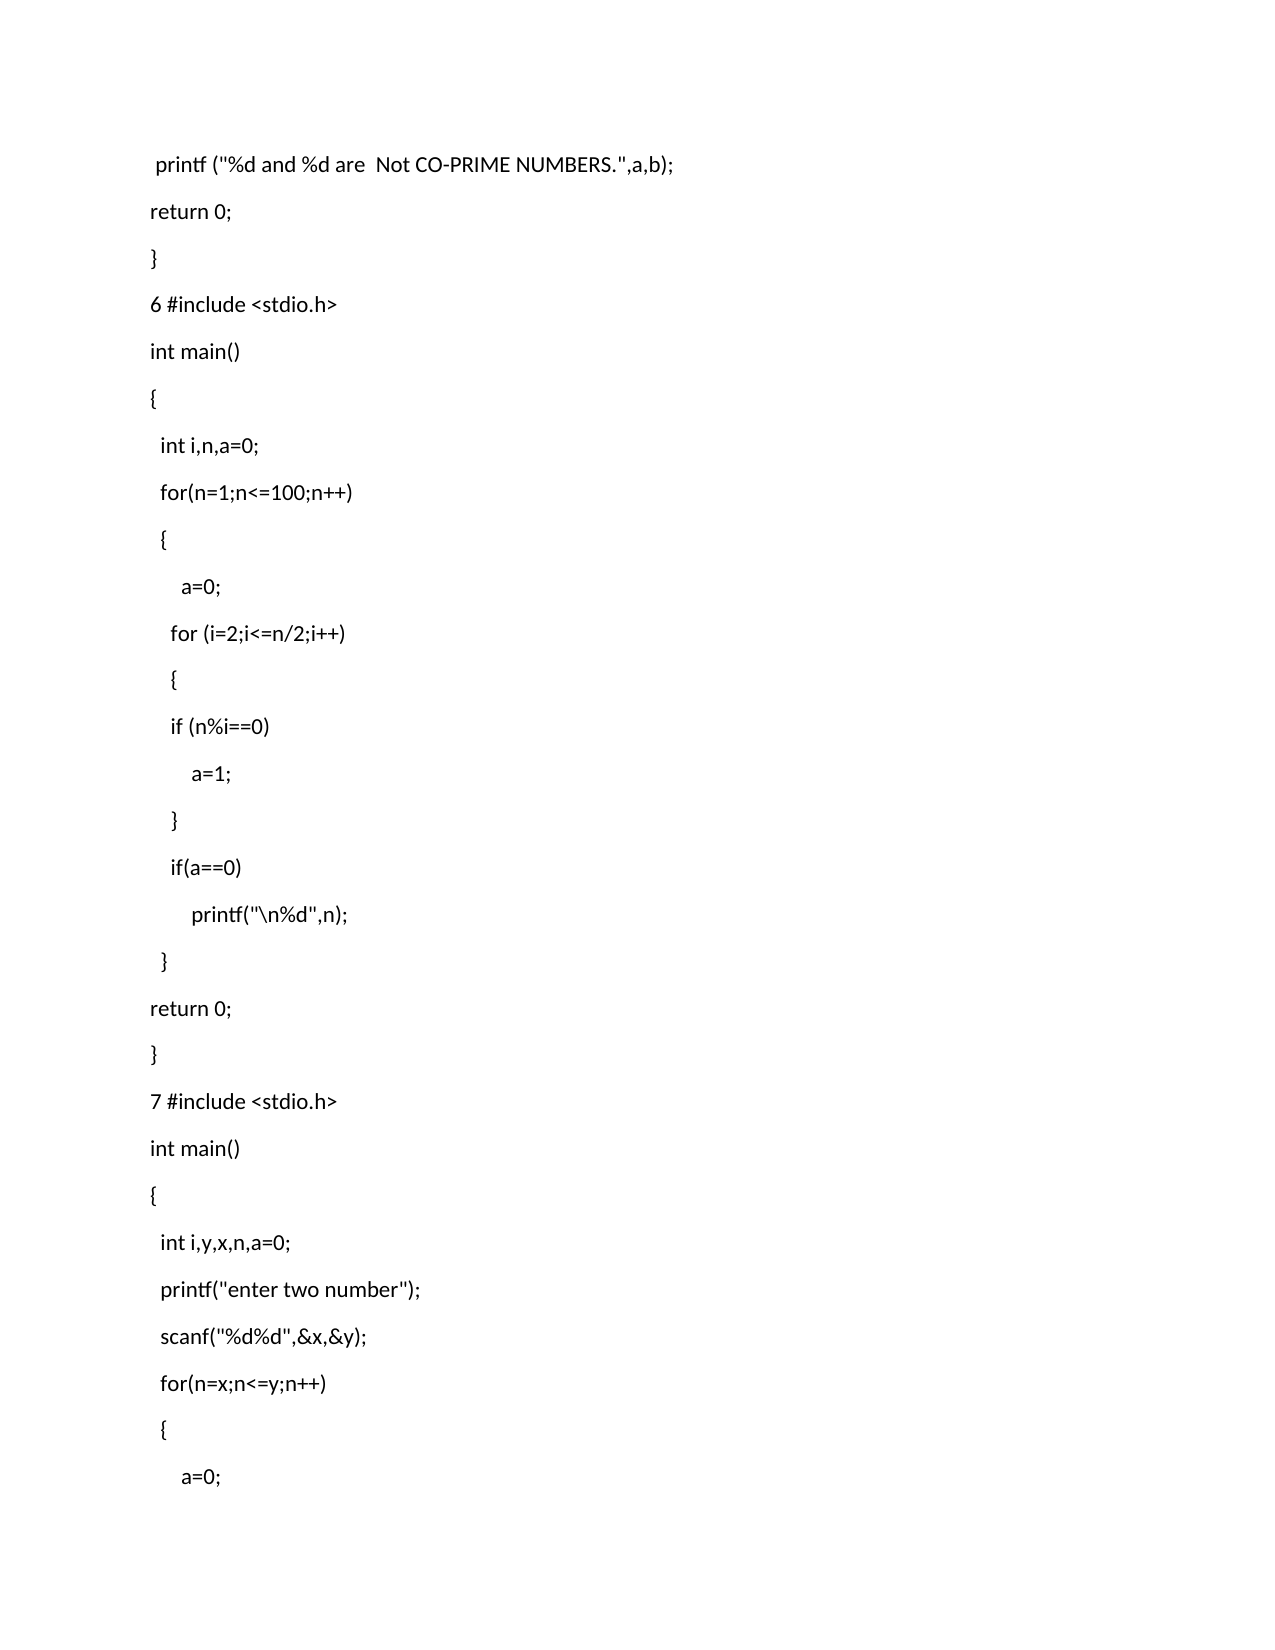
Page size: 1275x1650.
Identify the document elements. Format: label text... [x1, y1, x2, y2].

text { [150, 384, 1125, 412]
text a=1; [150, 759, 1125, 787]
text for(n=x;n<=y;n++) [150, 1369, 1125, 1397]
text int i,n,a=0; [150, 431, 1125, 459]
text if(a==0) [150, 853, 1125, 881]
text 6 #include <stdio.h> [150, 291, 1125, 319]
text { [150, 1416, 1125, 1444]
text } [150, 947, 1125, 975]
text return 0; [150, 197, 1125, 225]
text a=0; [150, 572, 1125, 600]
text { [150, 666, 1125, 694]
text int main() [150, 337, 1125, 366]
text printf("\n%d",n); [150, 900, 1125, 928]
text int main() [150, 1134, 1125, 1162]
text return 0; [150, 994, 1125, 1022]
text a=0; [150, 1462, 1125, 1491]
text } [150, 244, 1125, 272]
text } [150, 806, 1125, 834]
text } [150, 1041, 1125, 1069]
text for(n=1;n<=100;n++) [150, 478, 1125, 506]
text int i,y,x,n,a=0; [150, 1228, 1125, 1256]
text scanf("%d%d",&x,&y); [150, 1322, 1125, 1350]
text printf ("%d and %d are Not CO-PRIME NUMBERS.",a,b); [150, 150, 1125, 178]
text 7 #include <stdio.h> [150, 1087, 1125, 1116]
text { [150, 1181, 1125, 1209]
text { [150, 525, 1125, 553]
text for (i=2;i<=n/2;i++) [150, 619, 1125, 647]
text printf("enter two number"); [150, 1275, 1125, 1303]
text if (n%i==0) [150, 712, 1125, 741]
